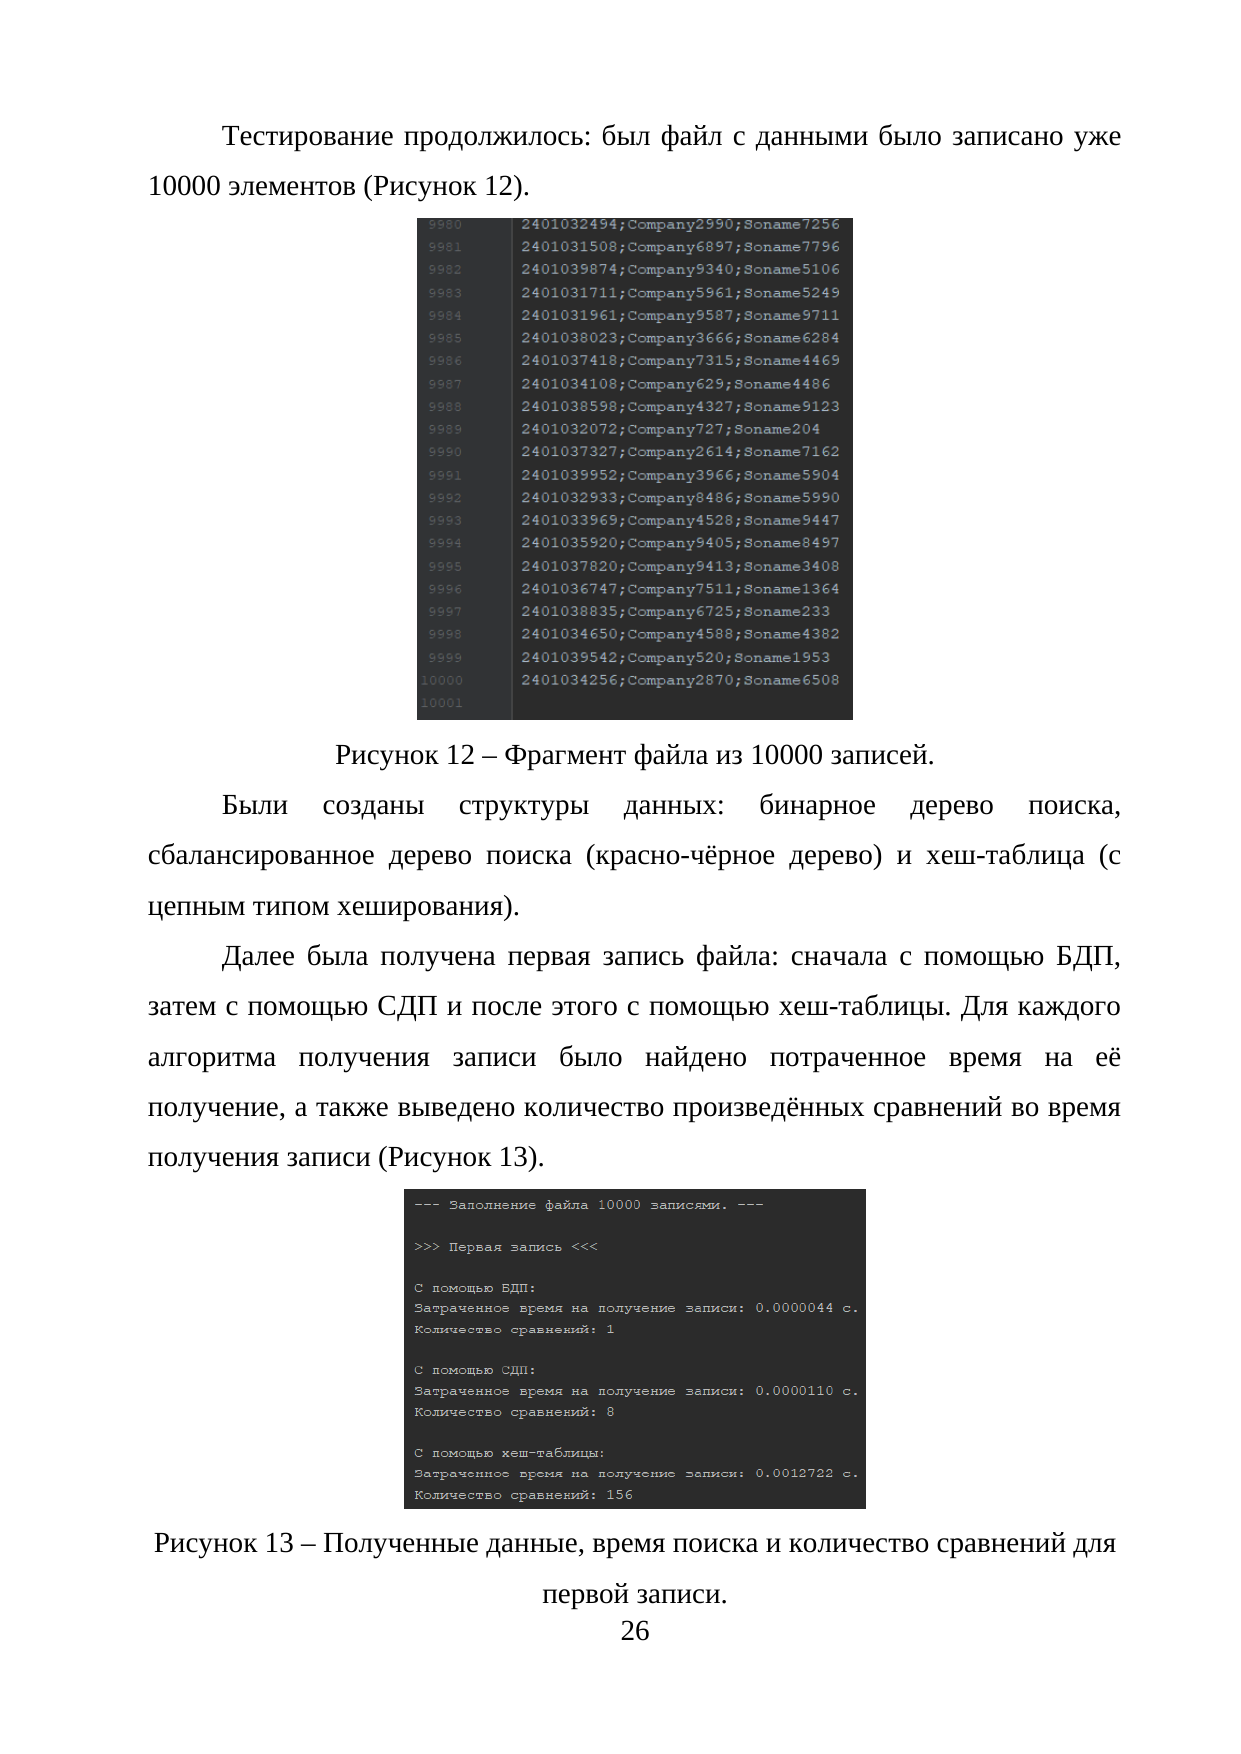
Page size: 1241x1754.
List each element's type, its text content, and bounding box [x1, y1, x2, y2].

text Тестирование продолжилось: был файл с данными было записано уже 10000 элементов (Рисунок 12). [148, 118, 1122, 202]
text Рисунок 12 – Фрагмент файла из 10000 записей. [148, 737, 1122, 770]
text Были созданы структуры данных: бинарное дерево поиска, сбалансированное дерево поиска (красно-чёрное дерево) и хеш-таблица (с цепным типом хеширования). [148, 787, 1122, 921]
text Далее была получена первая запись файла: сначала с помощью БДП, затем с помощью СДП и после этого с помощью хеш-таблицы. Для каждого алгоритма получения записи было найдено потраченное время на её получение, а также выведено количество произведённых сравнений во время получения записи (Рисунок 13). [148, 938, 1122, 1173]
picture [404, 1189, 866, 1509]
picture [417, 218, 853, 720]
text Рисунок 13 – Полученные данные, время поиска и количество сравнений для первой записи. [148, 1525, 1122, 1609]
